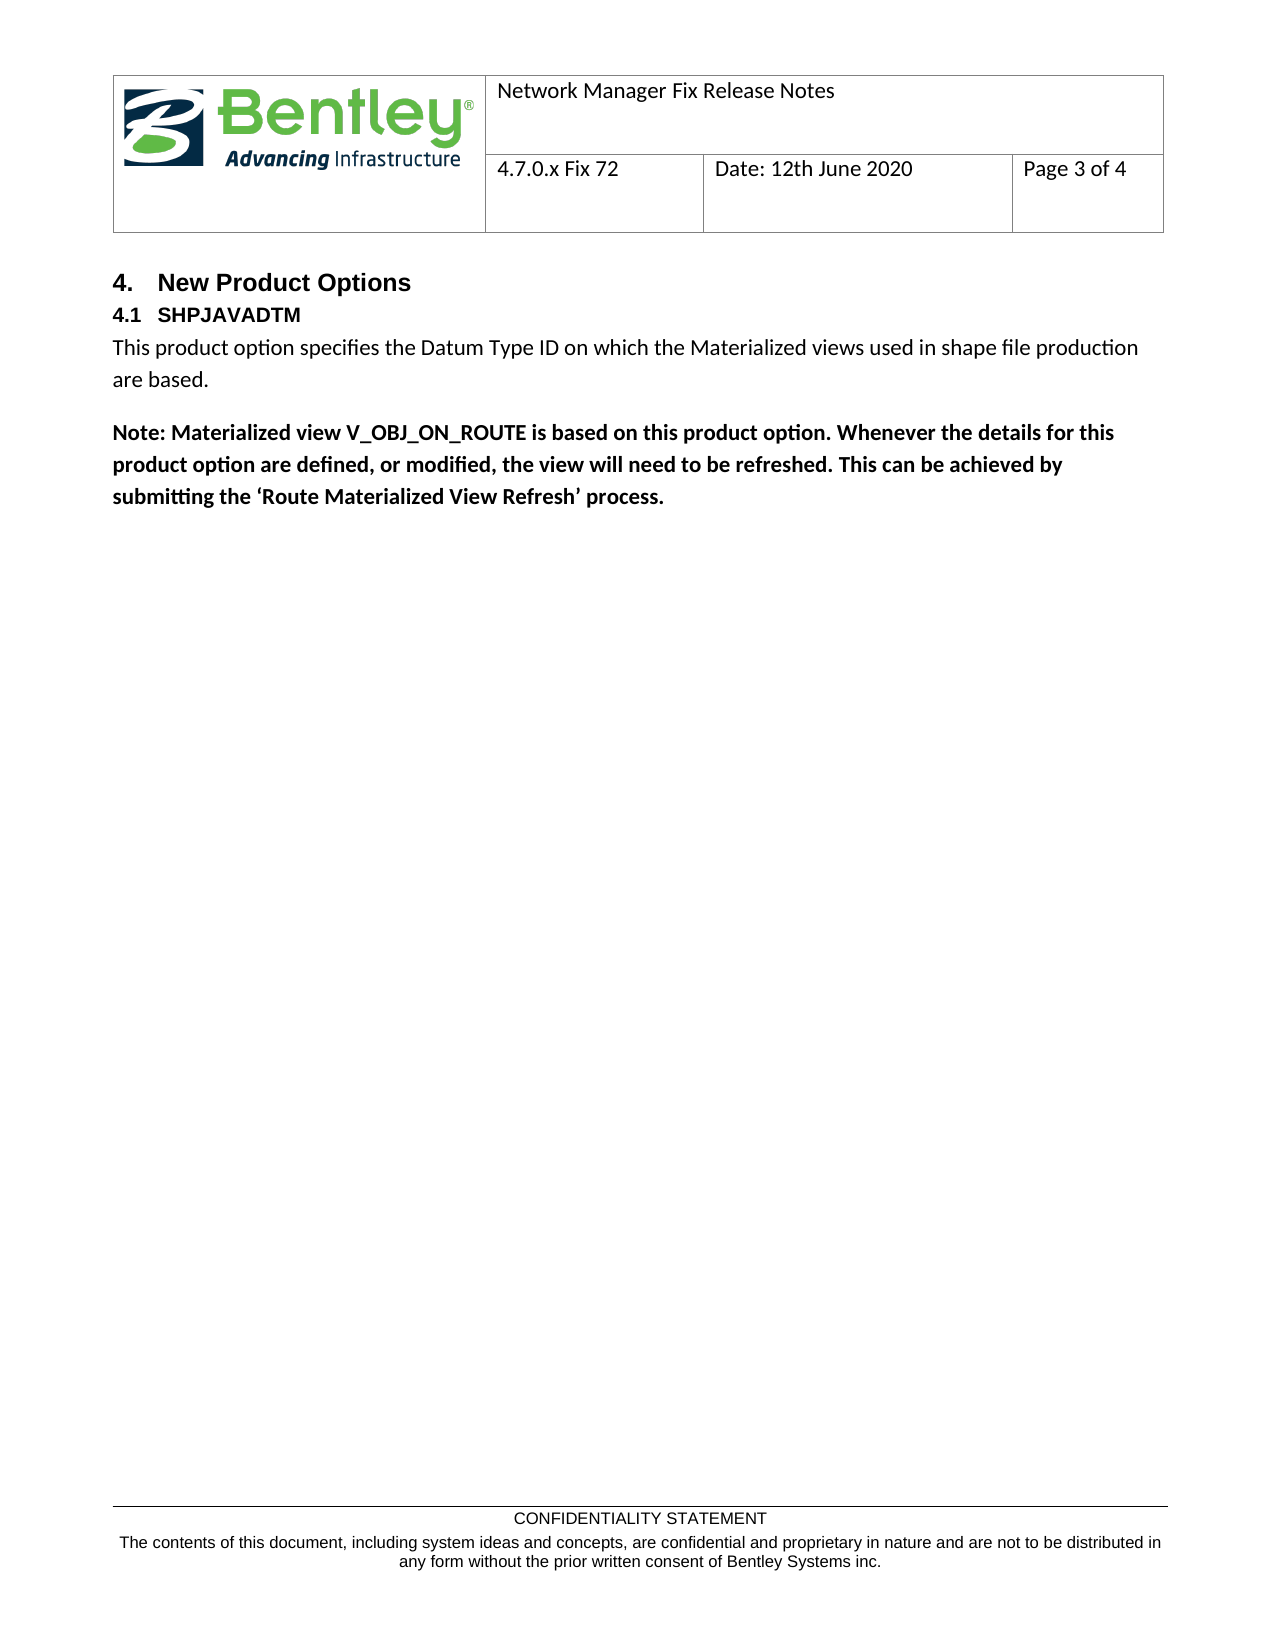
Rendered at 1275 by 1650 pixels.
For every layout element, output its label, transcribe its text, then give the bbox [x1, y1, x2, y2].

subtitle New Product Options [112, 268, 1162, 296]
subtitle SHPJAVADTM [112, 303, 1162, 327]
picture [124, 88, 474, 170]
text Note: Materialized view V_OBJ_ON_ROUTE is based on this product option. Whenever the details for this product option are defined, or modified, the view will need to be refreshed. This can be achieved by submitting the ‘Route Materialized View Refresh’ process. [112, 418, 1162, 510]
text This product option specifies the Datum Type ID on which the Materialized views used in shape file production are based. [112, 333, 1162, 393]
